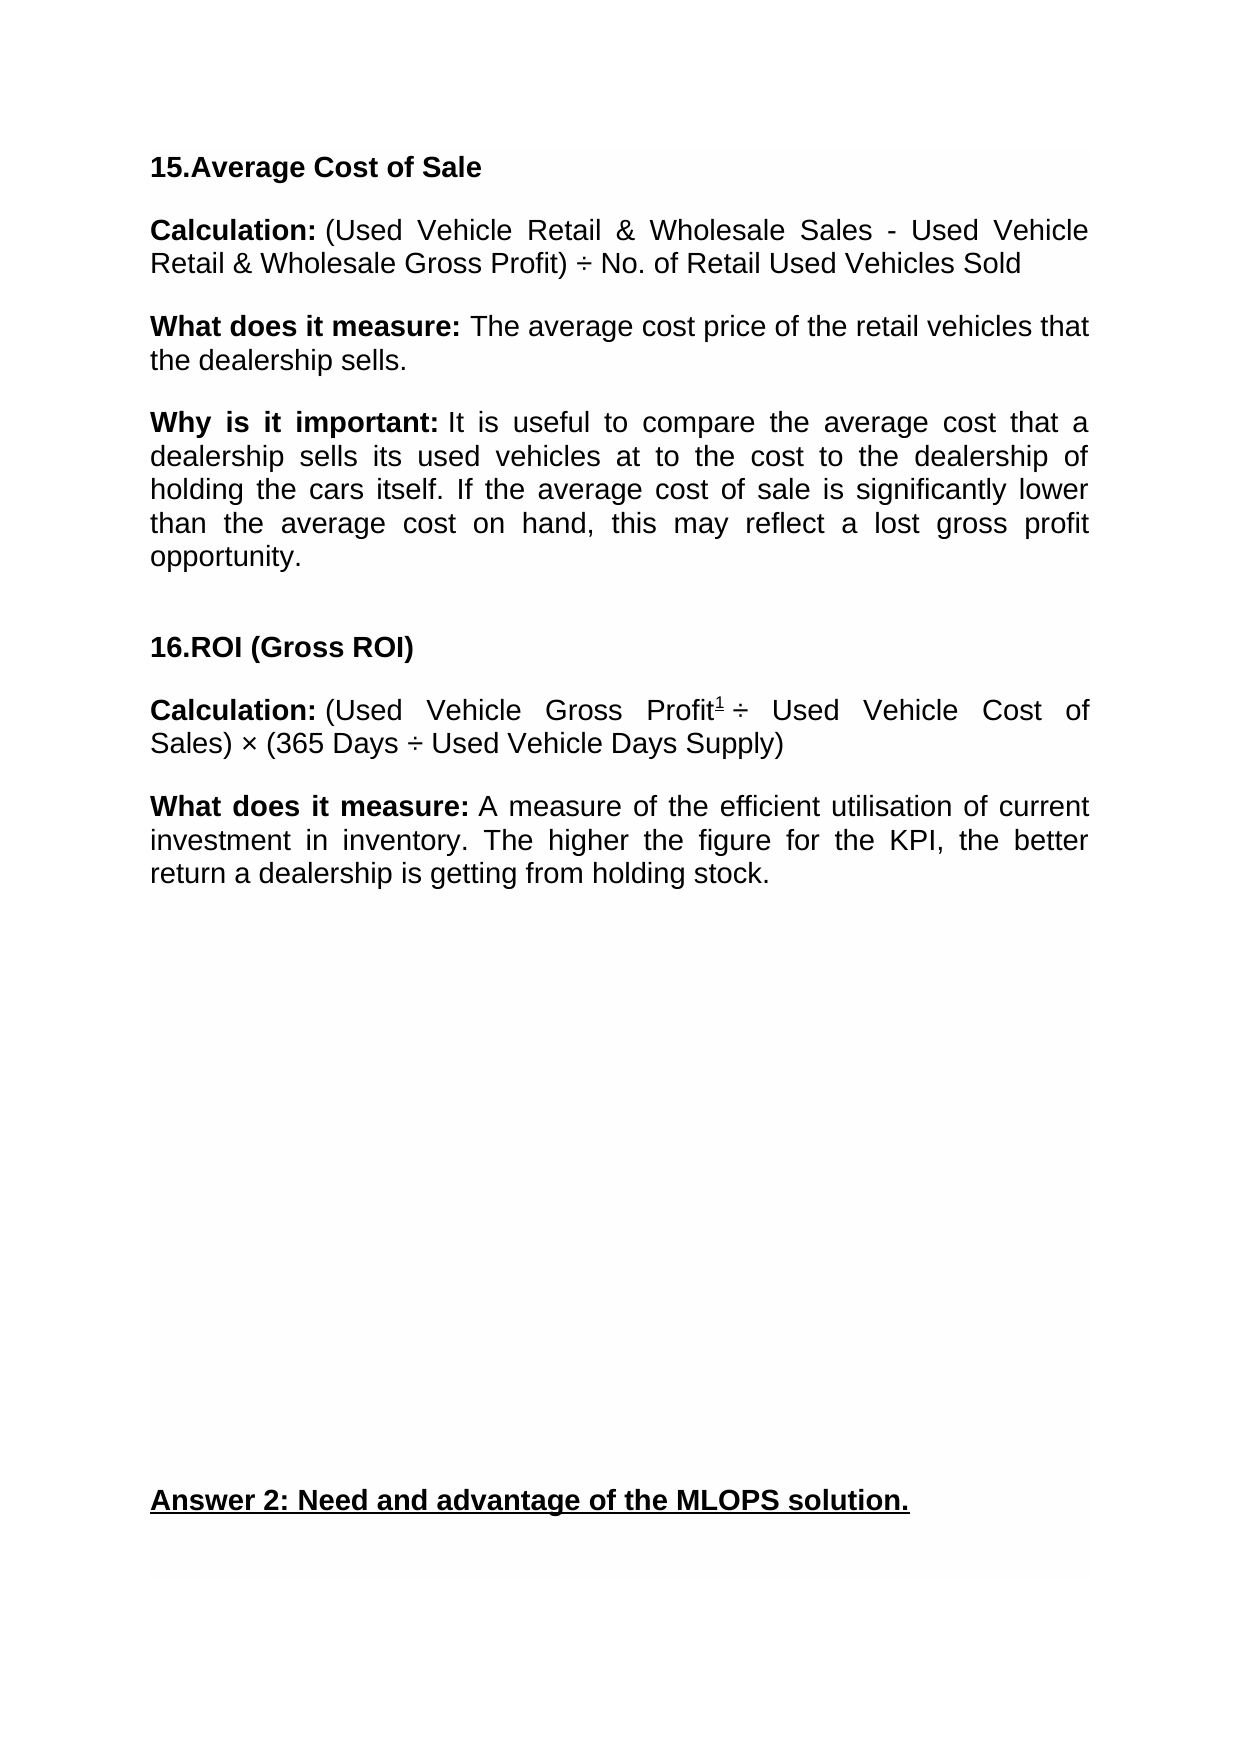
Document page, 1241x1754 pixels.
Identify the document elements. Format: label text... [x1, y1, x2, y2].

text What does it measure: The average cost price of the retail vehicles that the dealership sells. [150, 309, 1090, 376]
text 16.ROI (Gross ROI) [150, 630, 1090, 664]
text Calculation: (Used Vehicle Retail & Wholesale Sales - Used Vehicle Retail & Wholesale Gross Profit) ÷ No. of Retail Used Vehicles Sold [150, 213, 1090, 280]
text Answer 2: Need and advantage of the MLOPS solution. [150, 1483, 1090, 1517]
text Calculation: (Used Vehicle Gross Profit1 ÷ Used Vehicle Cost of Sales) × (365 Days ÷ Used Vehicle Days Supply) [150, 693, 1090, 760]
text 15.Average Cost of Sale [150, 150, 1090, 183]
text Why is it important: It is useful to compare the average cost that a dealership sells its used vehicles at to the cost to the dealership of holding the cars itself. If the average cost of sale is significantly lower than the average cost on hand, this may reflect a lost gross profit opportunity. [150, 405, 1090, 601]
text What does it measure: A measure of the efficient utilisation of current investment in inventory. The higher the figure for the KPI, the better return a dealership is getting from holding stock. [150, 789, 1090, 890]
